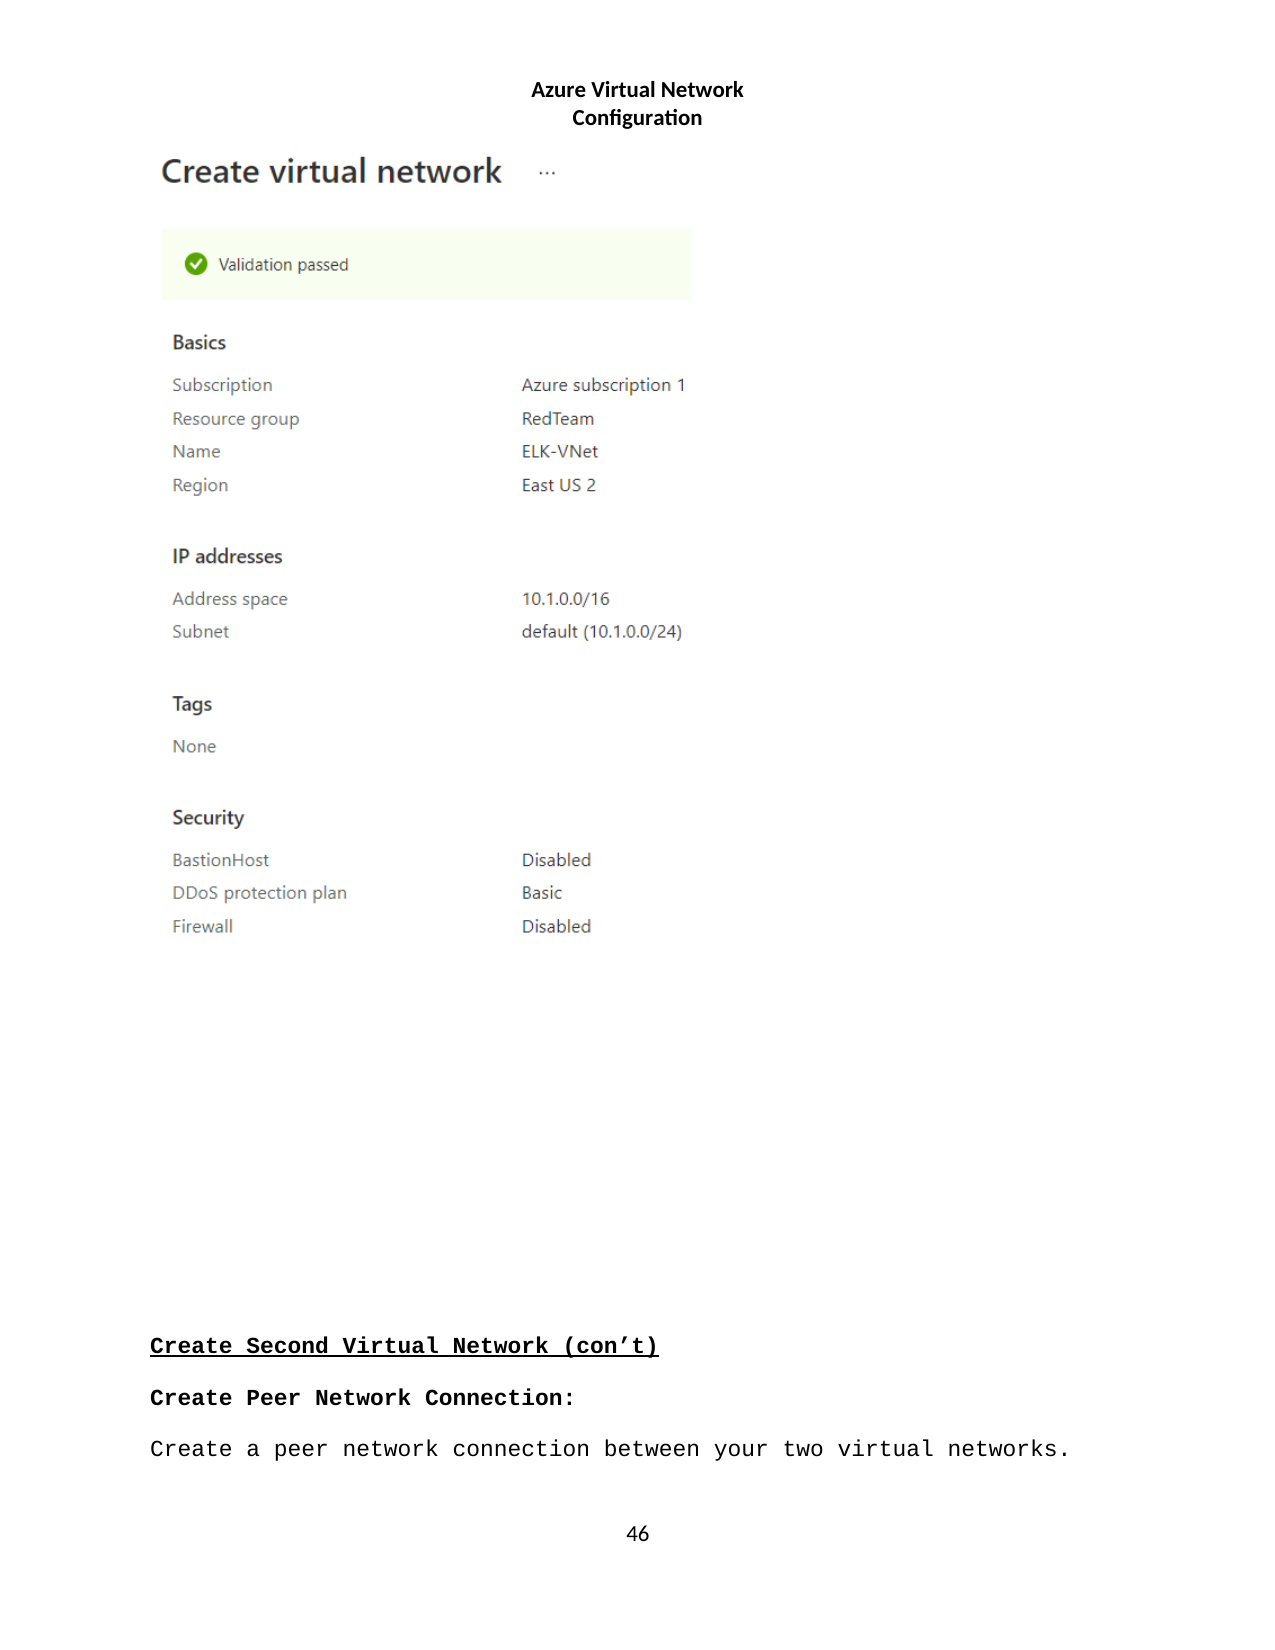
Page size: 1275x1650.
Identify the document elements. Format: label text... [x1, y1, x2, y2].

text Create Peer Network Connection: [150, 1386, 1125, 1412]
picture [150, 150, 692, 945]
text Create a peer network connection between your two virtual networks. [150, 1438, 1125, 1464]
text Create Second Virtual Network (con’t) [150, 1334, 1125, 1360]
